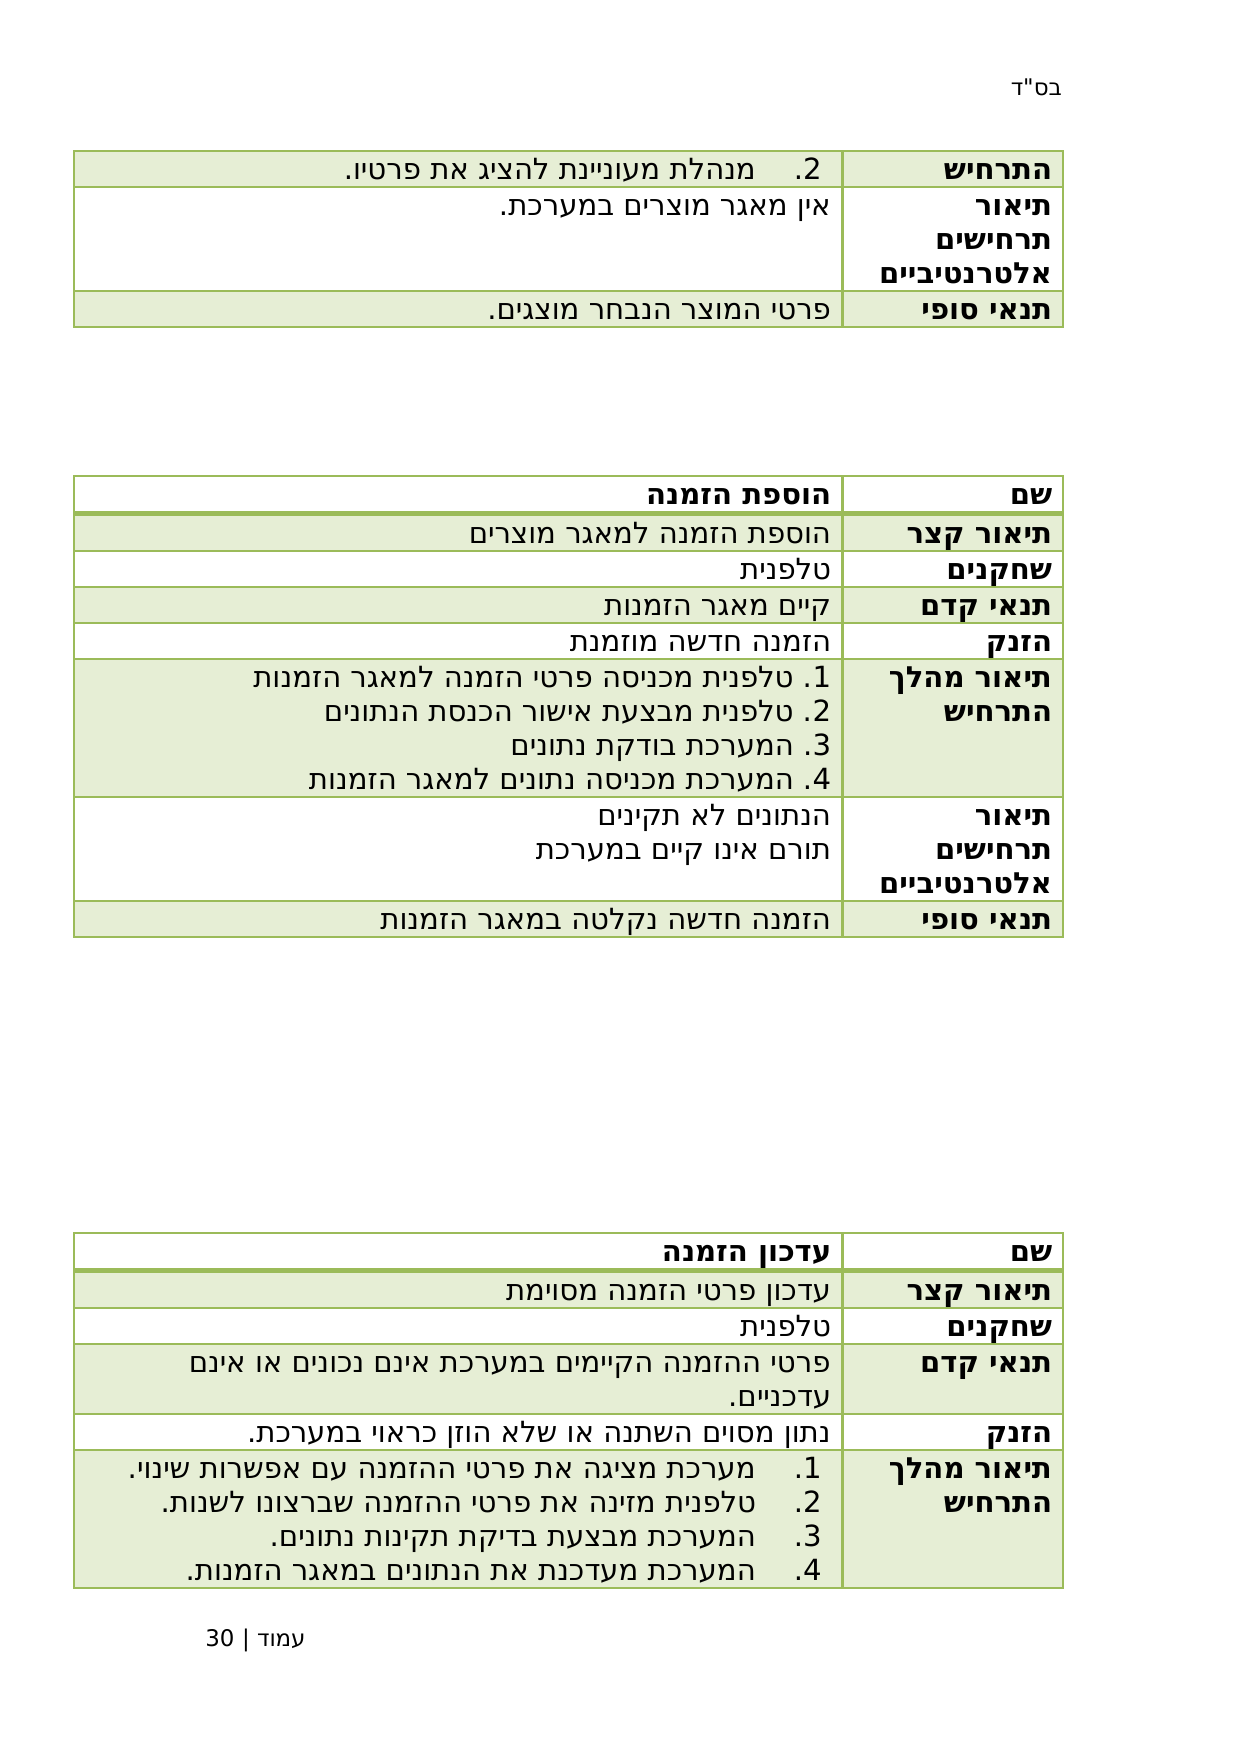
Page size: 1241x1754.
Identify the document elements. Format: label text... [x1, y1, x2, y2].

table_cell עדכון פרטי הזמנה מסוימת [75, 1273, 841, 1307]
table_header הוספת הזמנה [75, 477, 841, 511]
table_cell פרטי ההזמנה הקיימים במערכת אינם נכונים או אינם עדכניים. [75, 1345, 841, 1413]
table_cell הזמנה חדשה מוזמנת [75, 624, 841, 658]
table_cell הוספת הזמנה למאגר מוצרים [75, 516, 841, 550]
table_cell טלפנית [75, 552, 841, 586]
table_cell הזנק [844, 624, 1062, 658]
table_cell תיאור תרחישים אלטרנטיביים [844, 188, 1062, 290]
table_cell תנאי סופי [844, 292, 1062, 326]
table_cell פרטי המוצר הנבחר מוצגים. [75, 292, 841, 326]
table_cell הנתונים לא תקינים תורם אינו קיים במערכת [75, 798, 841, 900]
table_cell מערכת מציגה את פרטי ההזמנה עם אפשרות שינוי. טלפנית מזינה את פרטי ההזמנה שברצונו לשנות. המערכת מבצעת בדיקת תקינות נתונים. המערכת מעדכנת את הנתונים במאגר הזמנות. [75, 1451, 841, 1587]
table_cell תיאור מהלך התרחיש [844, 660, 1062, 796]
table_cell שחקנים [844, 1309, 1062, 1343]
table_cell נתון מסוים השתנה או שלא הוזן כראוי במערכת. [75, 1415, 841, 1449]
table_cell תיאור מהלך התרחיש [844, 1451, 1062, 1587]
table_cell תנאי סופי [844, 902, 1062, 936]
table_cell תיאור מהלך התרחיש [844, 152, 1062, 186]
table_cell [75, 152, 841, 186]
table_cell טלפנית [75, 1309, 841, 1343]
table_cell תנאי קדם [844, 588, 1062, 622]
table_cell תיאור קצר [844, 1273, 1062, 1307]
table_cell אין מאגר מוצרים במערכת. [75, 188, 841, 290]
table_cell תנאי קדם [844, 1345, 1062, 1413]
table_cell הזמנה חדשה נקלטה במאגר הזמנות [75, 902, 841, 936]
table_header שם [844, 477, 1062, 511]
table_cell הזנק [844, 1415, 1062, 1449]
table_cell תיאור תרחישים אלטרנטיביים [844, 798, 1062, 900]
table_cell 1. טלפנית מכניסה פרטי הזמנה למאגר הזמנות 2. טלפנית מבצעת אישור הכנסת הנתונים 3. המערכת בודקת נתונים 4. המערכת מכניסה נתונים למאגר הזמנות [75, 660, 841, 796]
table_header עדכון הזמנה [75, 1234, 841, 1268]
table_cell תיאור קצר [844, 516, 1062, 550]
table_header שם [844, 1234, 1062, 1268]
table_cell שחקנים [844, 552, 1062, 586]
table_cell קיים מאגר הזמנות [75, 588, 841, 622]
